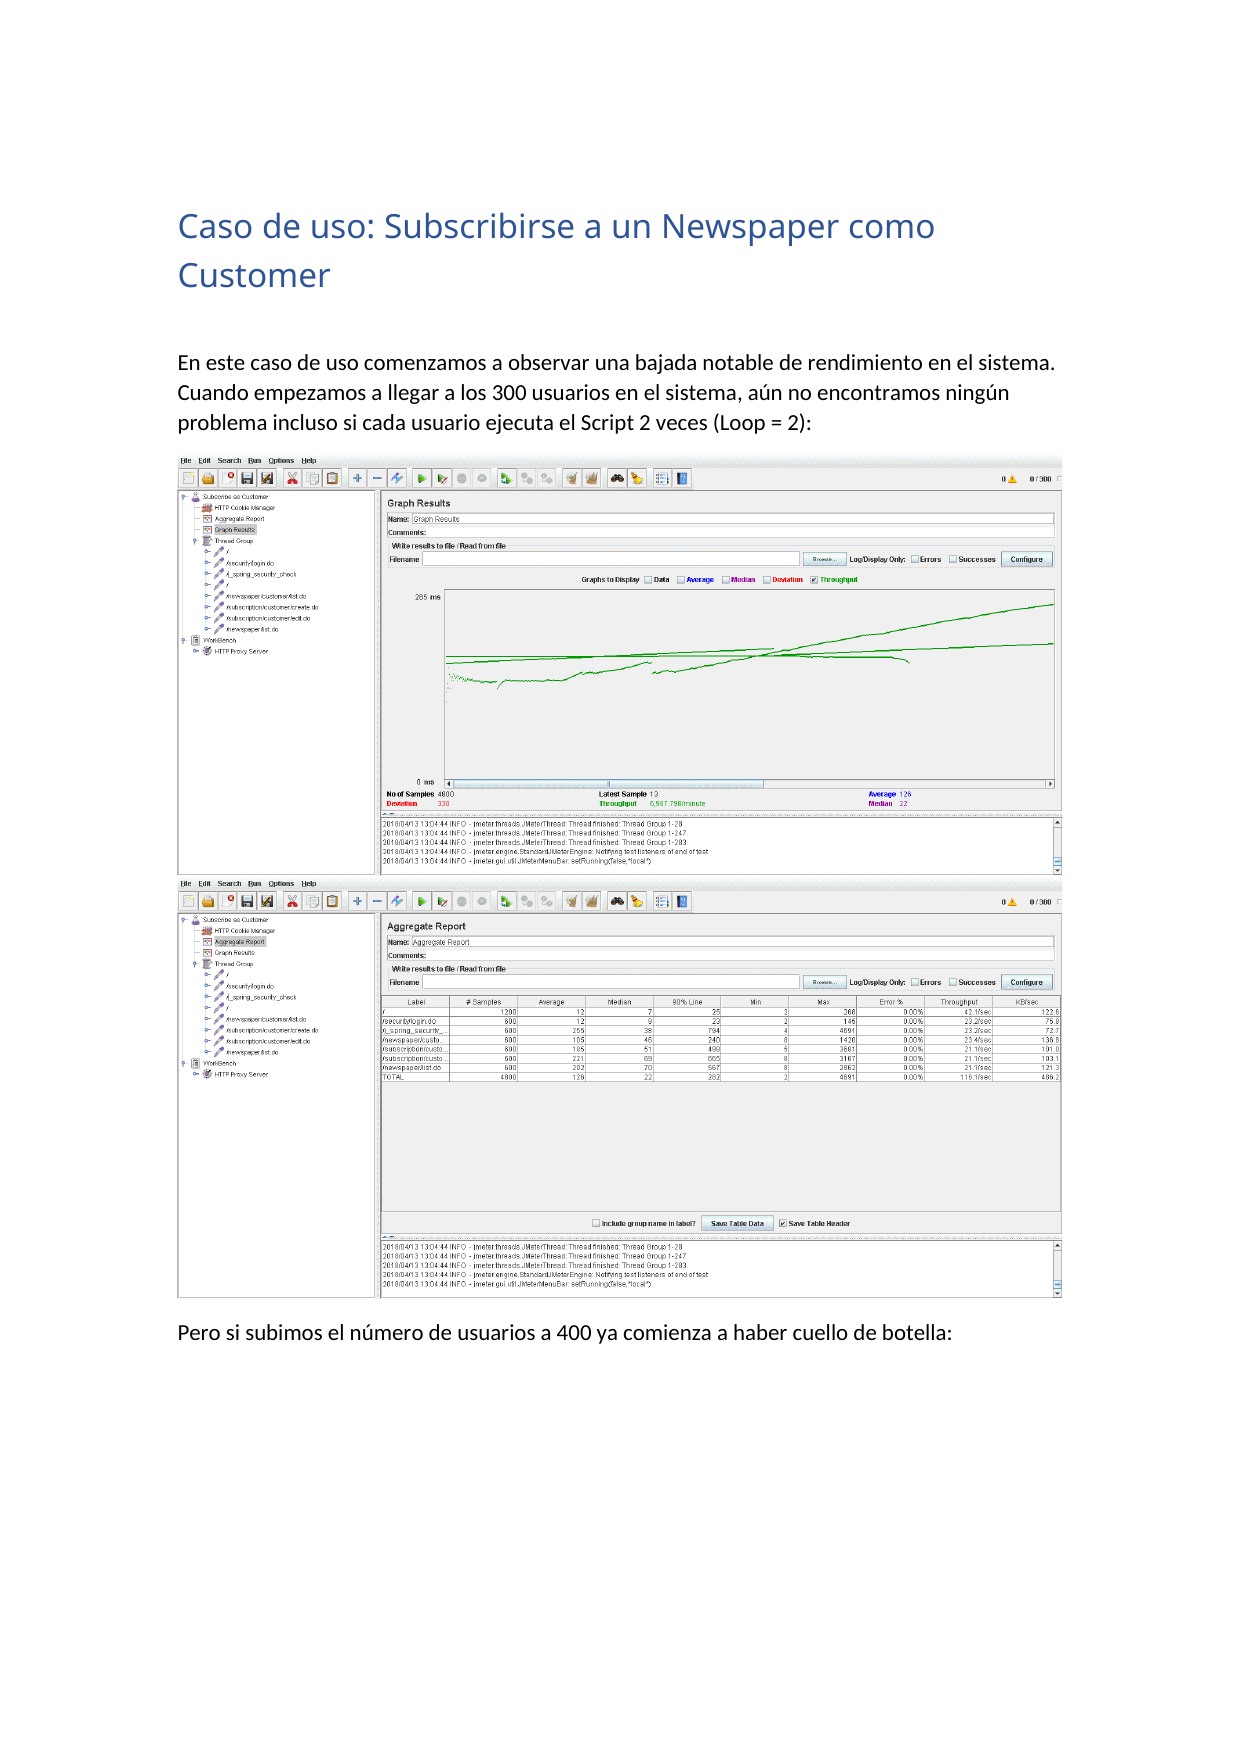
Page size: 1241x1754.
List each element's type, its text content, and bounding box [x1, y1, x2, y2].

picture [177, 877, 1063, 1299]
text En este caso de uso comenzamos a observar una bajada notable de rendimiento en el sistema. Cuando empezamos a llegar a los 300 usuarios en el sistema, aún no encontramos ningún problema incluso si cada usuario ejecuta el Script 2 veces (Loop = 2): [177, 348, 1063, 436]
text Pero si subimos el número de usuarios a 400 ya comienza a haber cuello de botella: [177, 1318, 1063, 1346]
picture [177, 455, 1063, 876]
subtitle Caso de uso: Subscribirse a un Newspaper como Customer [177, 203, 1063, 297]
